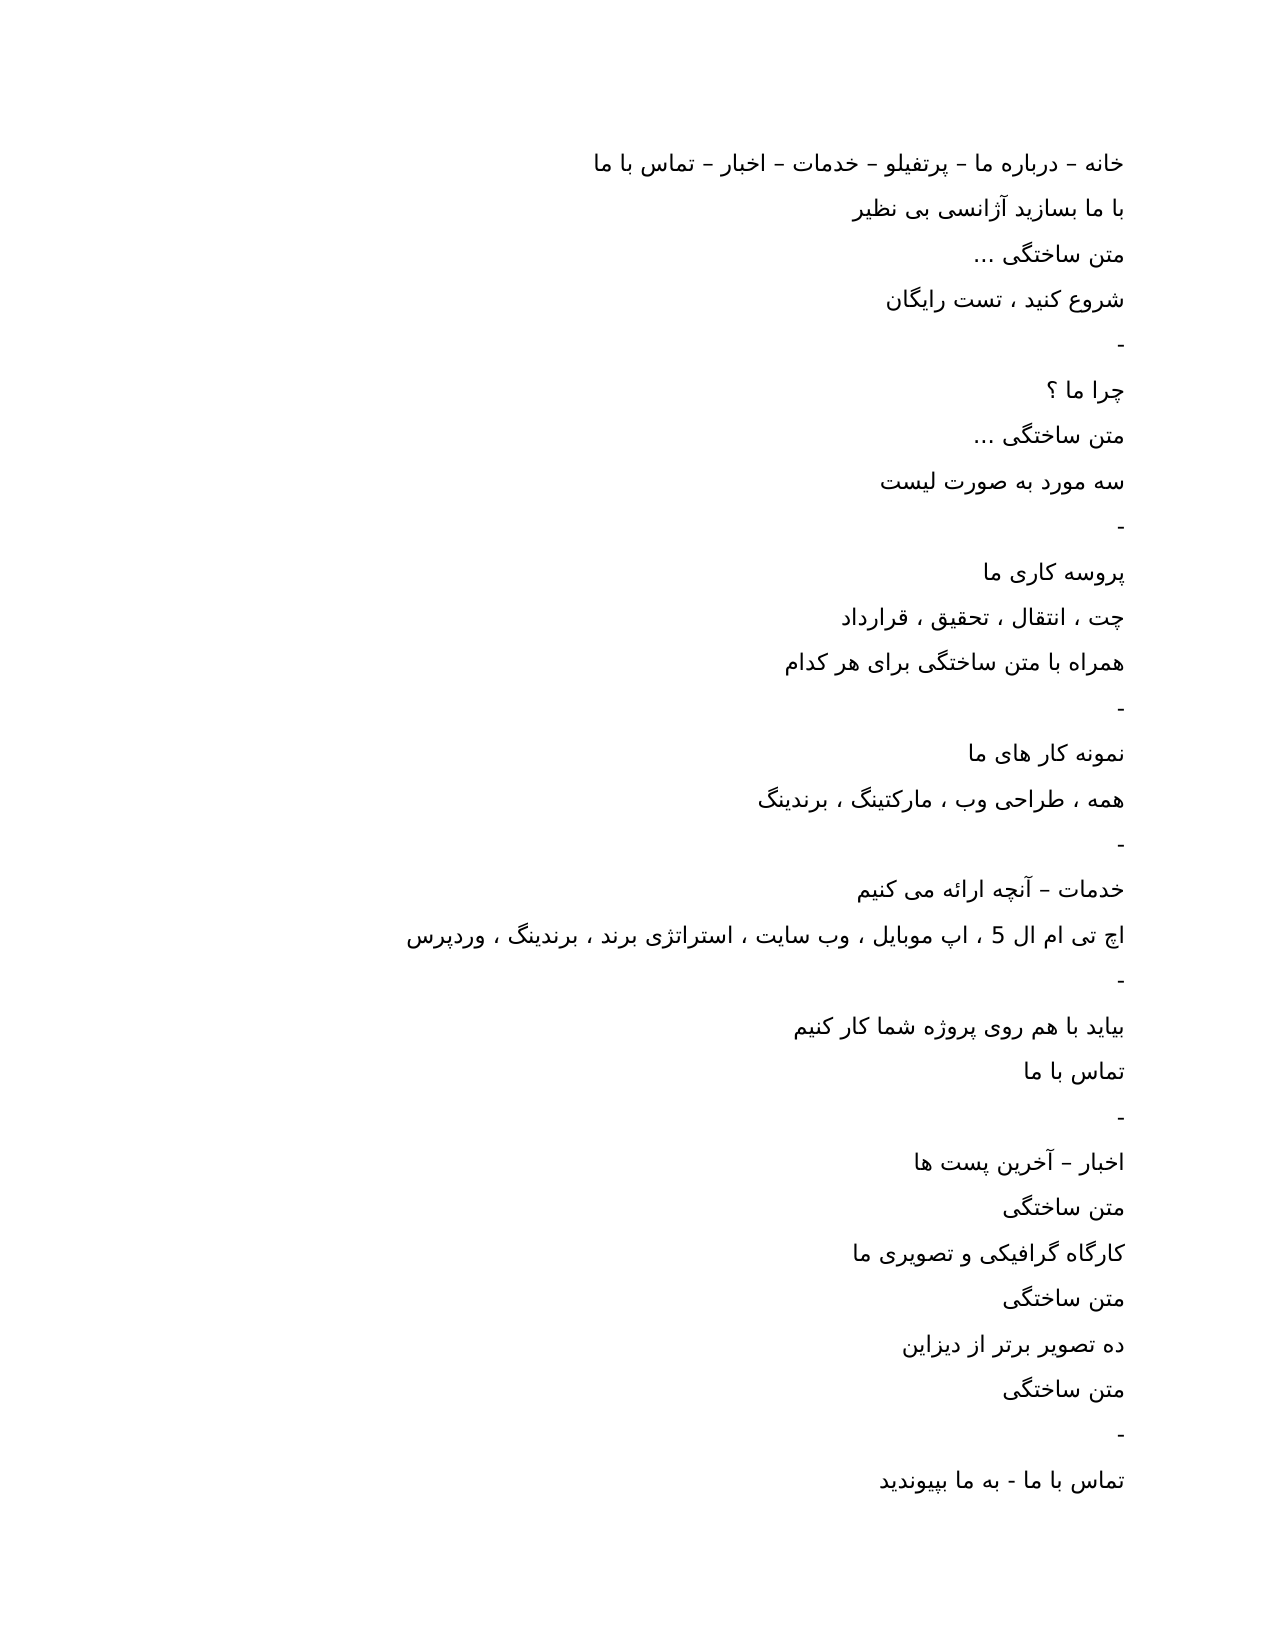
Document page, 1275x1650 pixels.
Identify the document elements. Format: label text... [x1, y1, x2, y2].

text - [150, 332, 1125, 358]
text پروسه کاری ما [150, 559, 1125, 585]
text - [150, 695, 1125, 722]
text خدمات – آنچه ارائه می کنیم [150, 877, 1125, 903]
text همه ، طراحی وب ، مارکتینگ ، برندینگ [150, 786, 1125, 812]
text سه مورد به صورت لیست [150, 468, 1125, 494]
text چت ، انتقال ، تحقیق ، قرارداد [150, 604, 1125, 631]
text نمونه کار های ما [150, 740, 1125, 767]
text - [150, 1104, 1125, 1130]
text تماس با ما - به ما بپیوندید [150, 1467, 1125, 1494]
text چرا ما ؟ [150, 377, 1125, 404]
text - [150, 967, 1125, 994]
text متن ساختگی [150, 1285, 1125, 1312]
text همراه با متن ساختگی برای هر کدام [150, 649, 1125, 676]
text اچ تی ام ال 5 ، اپ موبایل ، وب سایت ، استراتژی برند ، برندینگ ، وردپرس [150, 922, 1125, 949]
text اخبار – آخرین پست ها [150, 1149, 1125, 1176]
text - [150, 513, 1125, 540]
text - [150, 1422, 1125, 1448]
text ده تصویر برتر از دیزاین [150, 1331, 1125, 1357]
text شروع کنید ، تست رایگان [150, 286, 1125, 313]
text کارگاه گرافیکی و تصویری ما [150, 1240, 1125, 1267]
text تماس با ما [150, 1058, 1125, 1085]
text با ما بسازید آژانسی بی نظیر [150, 195, 1125, 222]
text متن ساختگی [150, 1194, 1125, 1221]
text متن ساختگی ... [150, 241, 1125, 267]
text متن ساختگی [150, 1376, 1125, 1403]
text بیاید با هم روی پروژه شما کار کنیم [150, 1013, 1125, 1039]
text - [150, 831, 1125, 858]
text خانه – درباره ما – پرتفیلو – خدمات – اخبار – تماس با ما [150, 150, 1125, 177]
text متن ساختگی ... [150, 422, 1125, 449]
